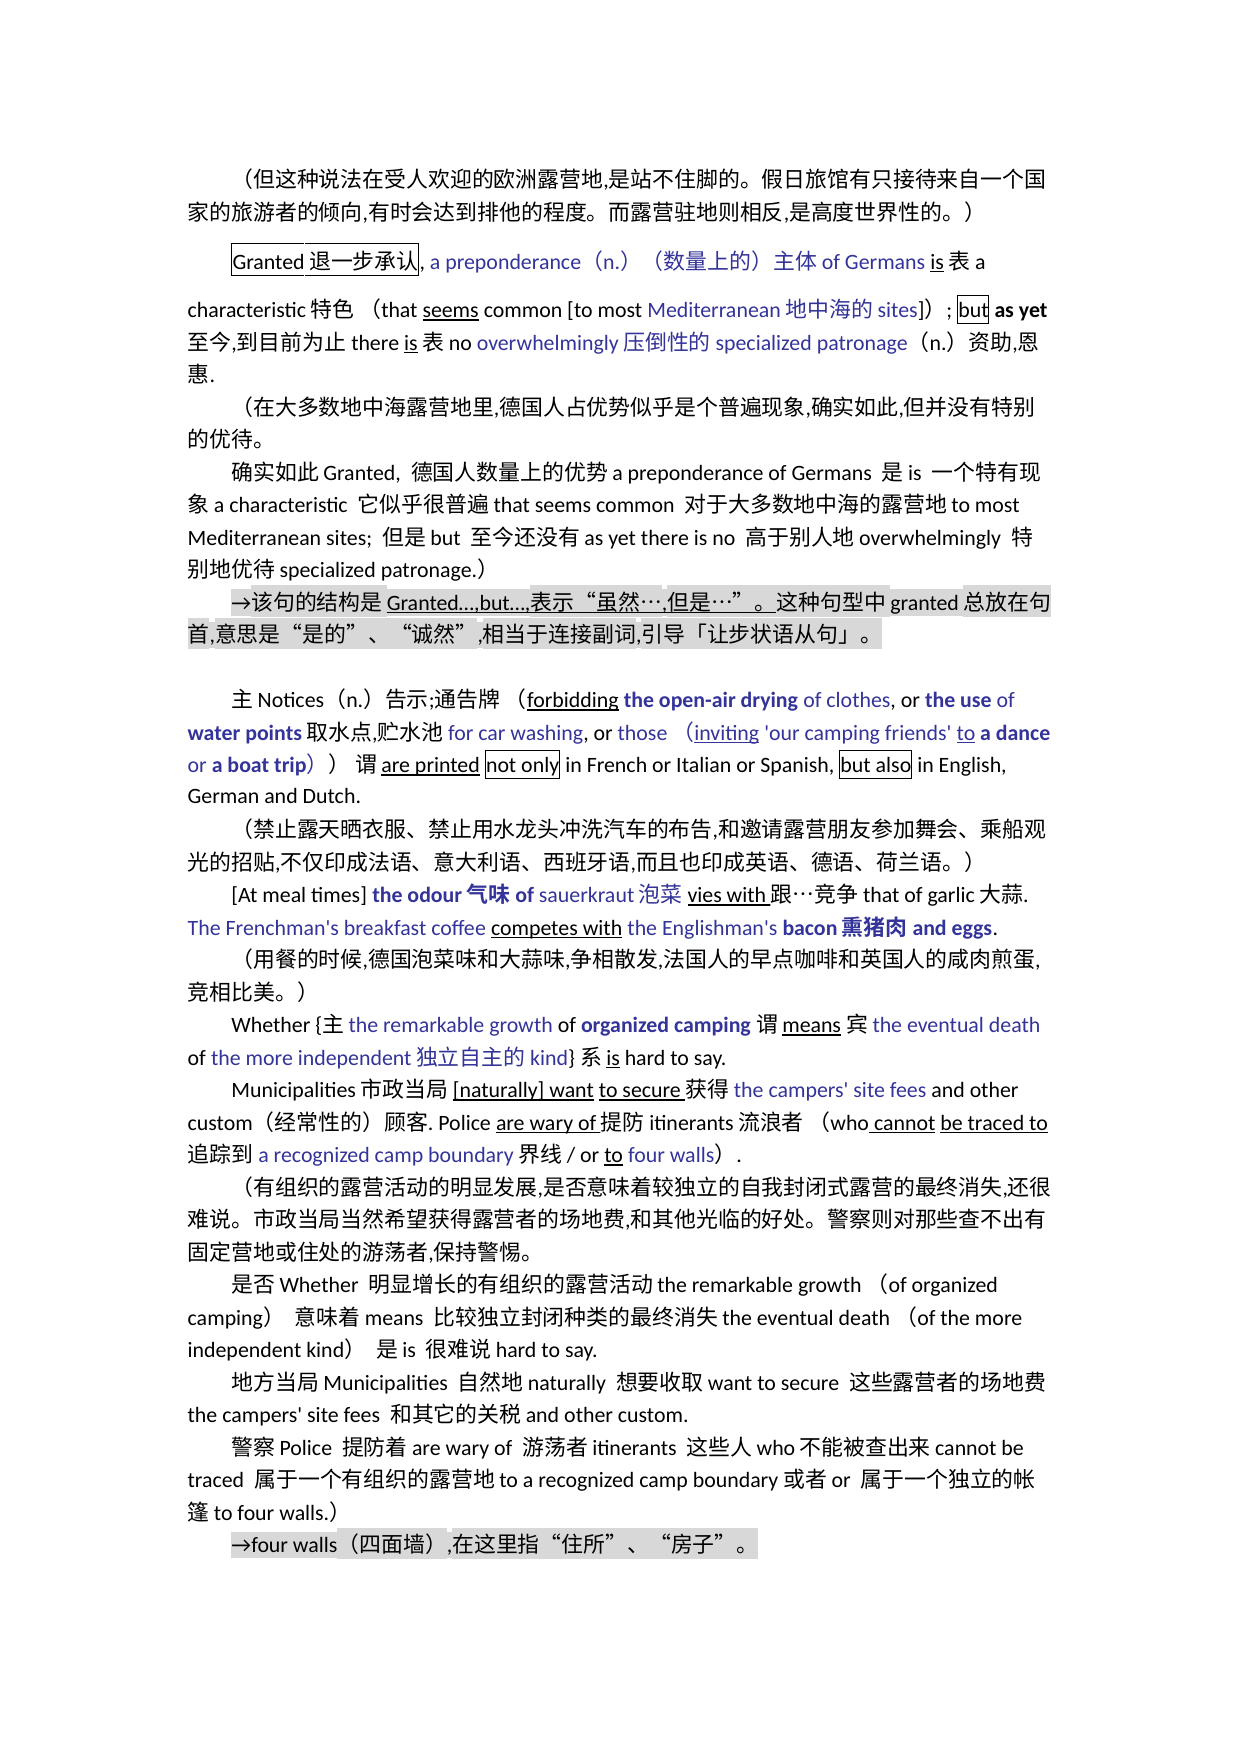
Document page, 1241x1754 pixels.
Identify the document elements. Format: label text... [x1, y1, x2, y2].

list →该句的结构是Granted…,but…,表示“虽然…,但是…”。这种句型中granted总放在句首,意思是“是的”、“诚然”,相当于连接副词,引导「让步状语从句」。 [187, 584, 1053, 649]
list （有组织的露营活动的明显发展,是否意味着较独立的自我封闭式露营的最终消失,还很难说。市政当局当然希望获得露营者的场地费,和其他光临的好处。警察则对那些查不出有固定营地或住处的游荡者,保持警惕。 [187, 1169, 1053, 1267]
text 是否Whether 明显增长的有组织的露营活动the remarkable growth （of organized camping） 意味着means 比较独立封闭种类的最终消失the eventual death （of the more independent kind） 是is 很难说hard to say. [187, 1267, 1053, 1364]
list 地方当局Municipalities 自然地naturally 想要收取want to secure 这些露营者的场地费the campers' site fees 和其它的关税and other custom. [187, 1364, 1053, 1429]
list →four walls（四面墙）,在这里指“住所”、“房子”。 [187, 1527, 1053, 1559]
text Granted退一步承认, a preponderance（n.）（数量上的）主体 of Germans is 表a characteristic特色 （that seems common [to most Mediterranean地中海的 sites]）; but as yet至今,到目前为止 there is 表no overwhelmingly压倒性的 specialized patronage（n.）资助,恩惠. [187, 227, 1053, 389]
list （但这种说法在受人欢迎的欧洲露营地,是站不住脚的。假日旅馆有只接待来自一个国家的旅游者的倾向,有时会达到排他的程度。而露营驻地则相反,是高度世界性的。） [187, 162, 1053, 227]
text 主Notices（n.）告示;通告牌 （forbidding the open-air drying of clothes, or the use of water points取水点,贮水池 for car washing, or those （inviting 'our camping friends' to a dance or a boat trip）） 谓are printed not only in French or Italian or Spanish, but also in English, German and Dutch. [187, 682, 1053, 812]
text [At meal times] the odour气味 of sauerkraut泡菜 vies with跟…竞争 that of garlic大蒜. The Frenchman's breakfast coffee competes with the Englishman's bacon熏猪肉 and eggs. [187, 877, 1053, 942]
text Whether {主the remarkable growth of organized camping 谓means 宾the eventual death of the more independent独立自主的 kind} 系is hard to say. [187, 1007, 1053, 1072]
list 警察Police 提防着are wary of 游荡者itinerants 这些人who不能被查出来cannot be traced 属于一个有组织的露营地to a recognized camp boundary 或者or 属于一个独立的帐篷to four walls.） [187, 1429, 1053, 1527]
list 确实如此Granted, 德国人数量上的优势a preponderance of Germans 是is 一个特有现象a characteristic 它似乎很普遍that seems common 对于大多数地中海的露营地to most Mediterranean sites; 但是but 至今还没有as yet there is no 高于别人地overwhelmingly 特别地优待specialized patronage.） [187, 454, 1053, 584]
list （禁止露天晒衣服、禁止用水龙头冲洗汽车的布告,和邀请露营朋友参加舞会、乘船观光的招贴,不仅印成法语、意大利语、西班牙语,而且也印成英语、德语、荷兰语。） [187, 812, 1053, 877]
list （在大多数地中海露营地里,德国人占优势似乎是个普遍现象,确实如此,但并没有特别的优待。 [187, 389, 1053, 454]
list （用餐的时候,德国泡菜味和大蒜味,争相散发,法国人的早点咖啡和英国人的咸肉煎蛋,竞相比美。） [187, 942, 1053, 1007]
text Municipalities市政当局 [naturally] want to secure获得 the campers' site fees and other custom（经常性的）顾客. Police are wary of提防 itinerants流浪者 （who cannot be traced to追踪到 a recognized camp boundary界线 / or to four walls）. [187, 1072, 1053, 1169]
